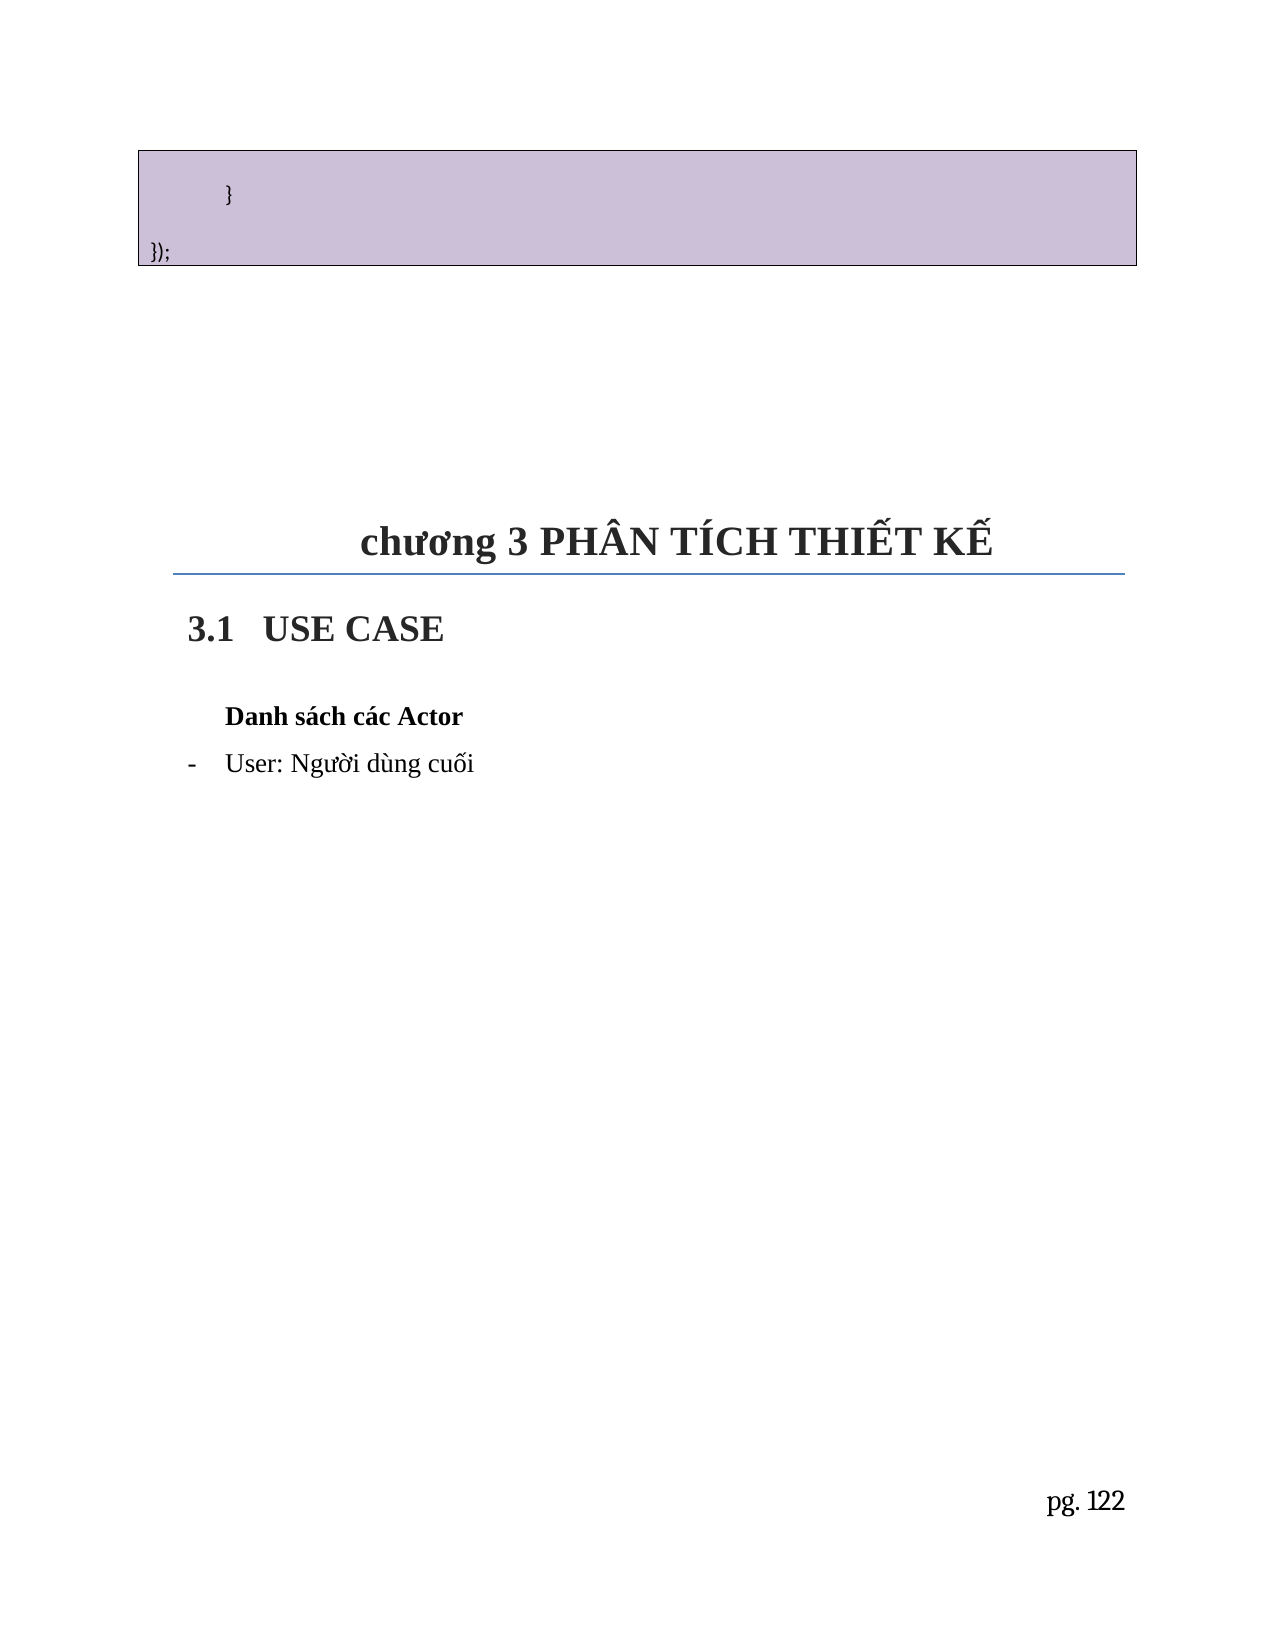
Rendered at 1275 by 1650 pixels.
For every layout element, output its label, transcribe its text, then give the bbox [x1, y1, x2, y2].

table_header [139, 151, 1136, 265]
text Danh sách các Actor [150, 700, 1125, 731]
title chương 3 PHÂN TÍCH THIẾT KẾ [172, 517, 1125, 575]
subtitle USE CASE [187, 606, 1125, 649]
list User: Người dùng cuối [187, 747, 1125, 778]
